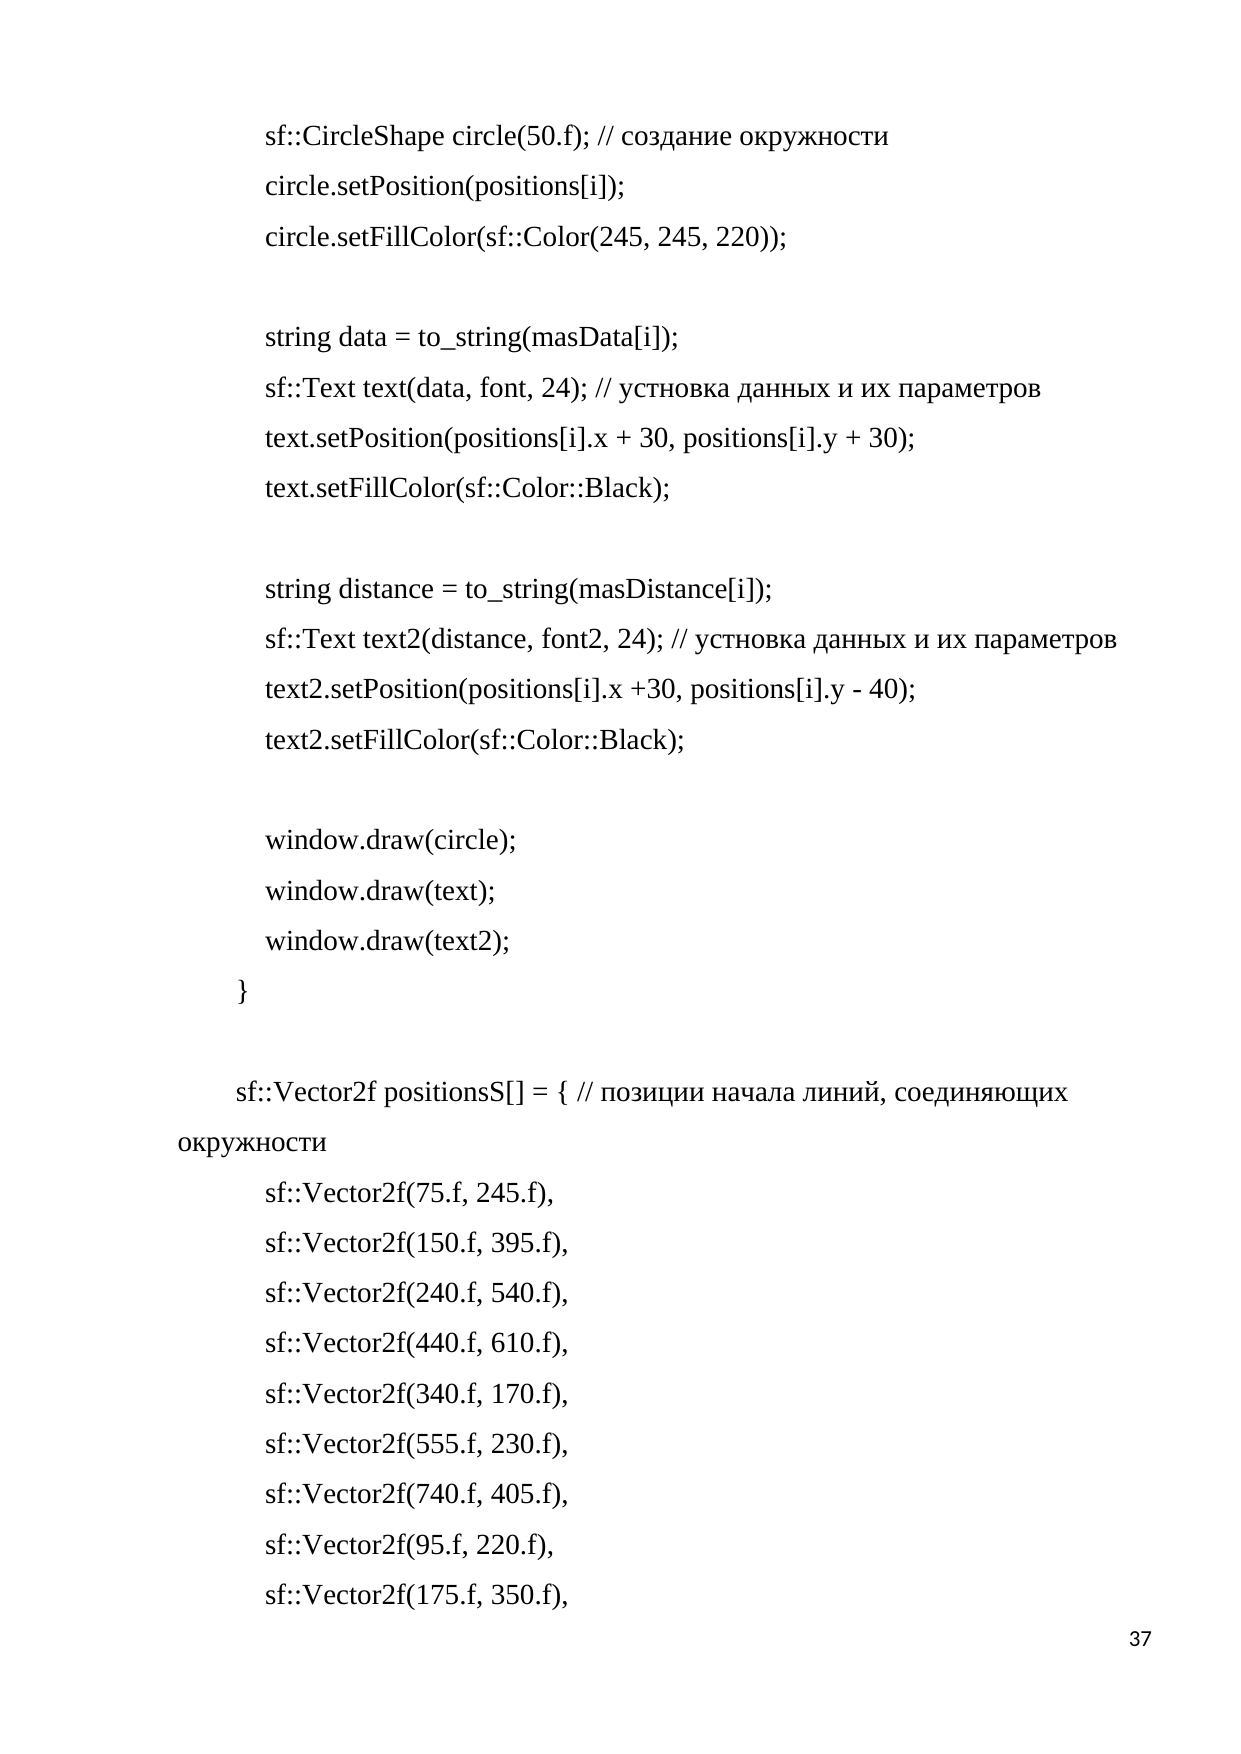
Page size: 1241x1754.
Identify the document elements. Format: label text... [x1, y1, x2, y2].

text window.draw(text); [177, 873, 1152, 906]
text string data = to_string(masData[i]); [177, 319, 1152, 353]
text sf::Text text(data, font, 24); // устновка данных и их параметров [177, 370, 1152, 403]
text sf::Vector2f(740.f, 405.f), [177, 1477, 1152, 1510]
text sf::Vector2f(150.f, 395.f), [177, 1225, 1152, 1258]
text sf::Vector2f(75.f, 245.f), [177, 1175, 1152, 1208]
text } [177, 973, 1152, 1007]
text sf::Vector2f(175.f, 350.f), [177, 1577, 1152, 1611]
text sf::Text text2(distance, font2, 24); // устновка данных и их параметров [177, 621, 1152, 655]
text sf::Vector2f(440.f, 610.f), [177, 1326, 1152, 1359]
text text2.setFillColor(sf::Color::Black); [177, 722, 1152, 755]
text window.draw(text2); [177, 923, 1152, 957]
text circle.setFillColor(sf::Color(245, 245, 220)); [177, 219, 1152, 252]
text sf::Vector2f(95.f, 220.f), [177, 1527, 1152, 1560]
text text.setPosition(positions[i].x + 30, positions[i].y + 30); [177, 420, 1152, 453]
text text.setFillColor(sf::Color::Black); [177, 470, 1152, 504]
text sf::Vector2f positionsS[] = { // позиции начала линий, соединяющих окружности [177, 1074, 1152, 1158]
text circle.setPosition(positions[i]); [177, 168, 1152, 202]
text string distance = to_string(masDistance[i]); [177, 571, 1152, 604]
text window.draw(circle); [177, 822, 1152, 856]
text sf::Vector2f(240.f, 540.f), [177, 1275, 1152, 1309]
text sf::CircleShape circle(50.f); // создание окружности [177, 118, 1152, 152]
text sf::Vector2f(340.f, 170.f), [177, 1376, 1152, 1409]
text text2.setPosition(positions[i].x +30, positions[i].y - 40); [177, 672, 1152, 705]
text sf::Vector2f(555.f, 230.f), [177, 1426, 1152, 1460]
